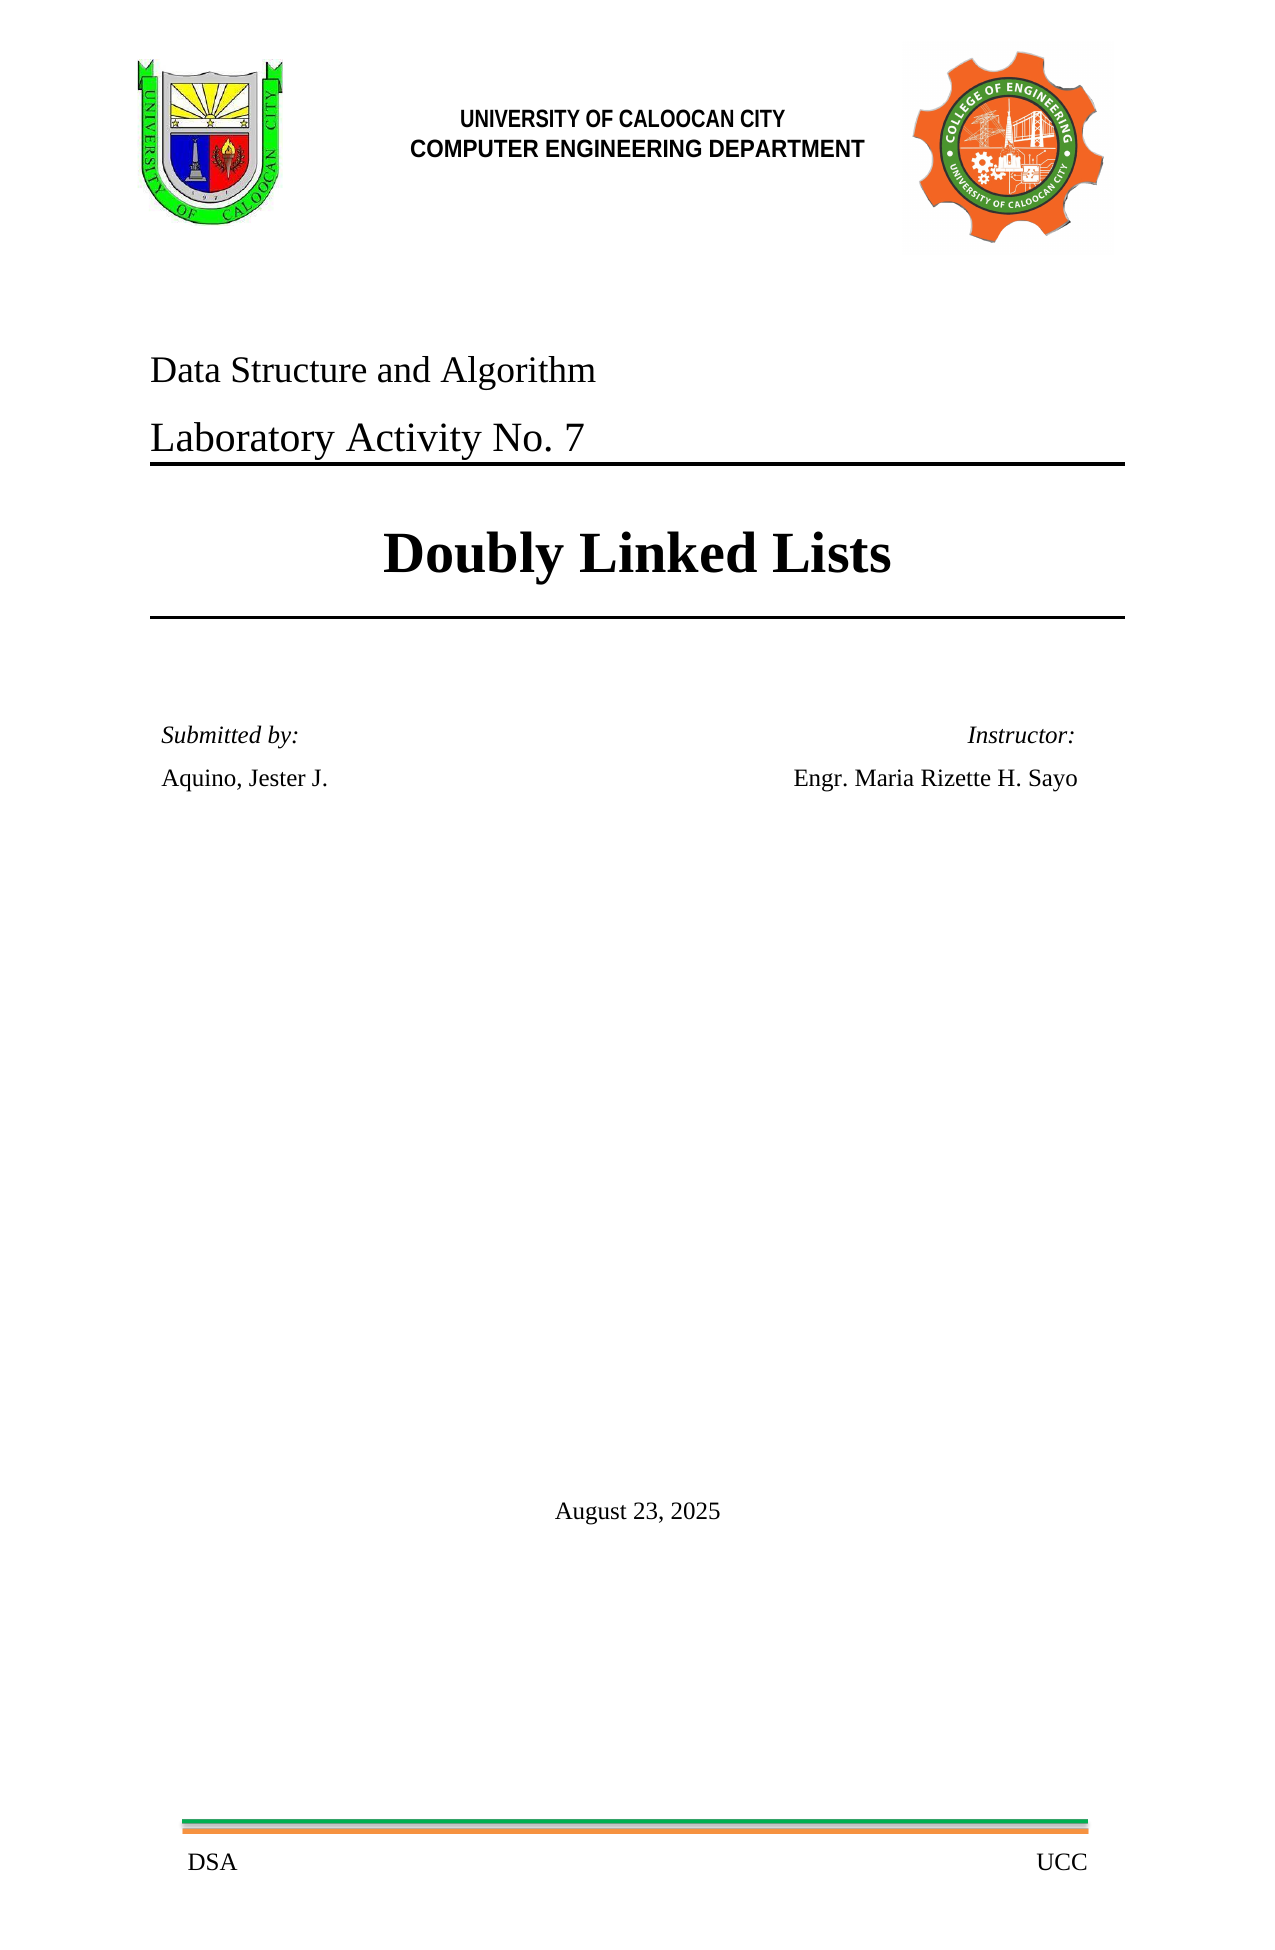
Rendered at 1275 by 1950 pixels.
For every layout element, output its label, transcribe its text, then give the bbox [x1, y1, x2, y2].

picture [902, 41, 1114, 255]
table_cell Engr. Maria Rizette H. Sayo [620, 763, 1089, 849]
picture [137, 59, 283, 226]
text Data Structure and Algorithm [150, 348, 1125, 391]
picture [175, 1815, 1097, 1834]
title Doubly Linked Lists [150, 518, 1125, 585]
text August 23, 2025 [150, 1496, 1125, 1525]
table_cell Aquino, Jester J. [150, 763, 619, 849]
text Laboratory Activity No. 7 [150, 412, 1125, 462]
table_header Instructor: [620, 720, 1089, 763]
table_header Submitted by: [150, 720, 619, 763]
